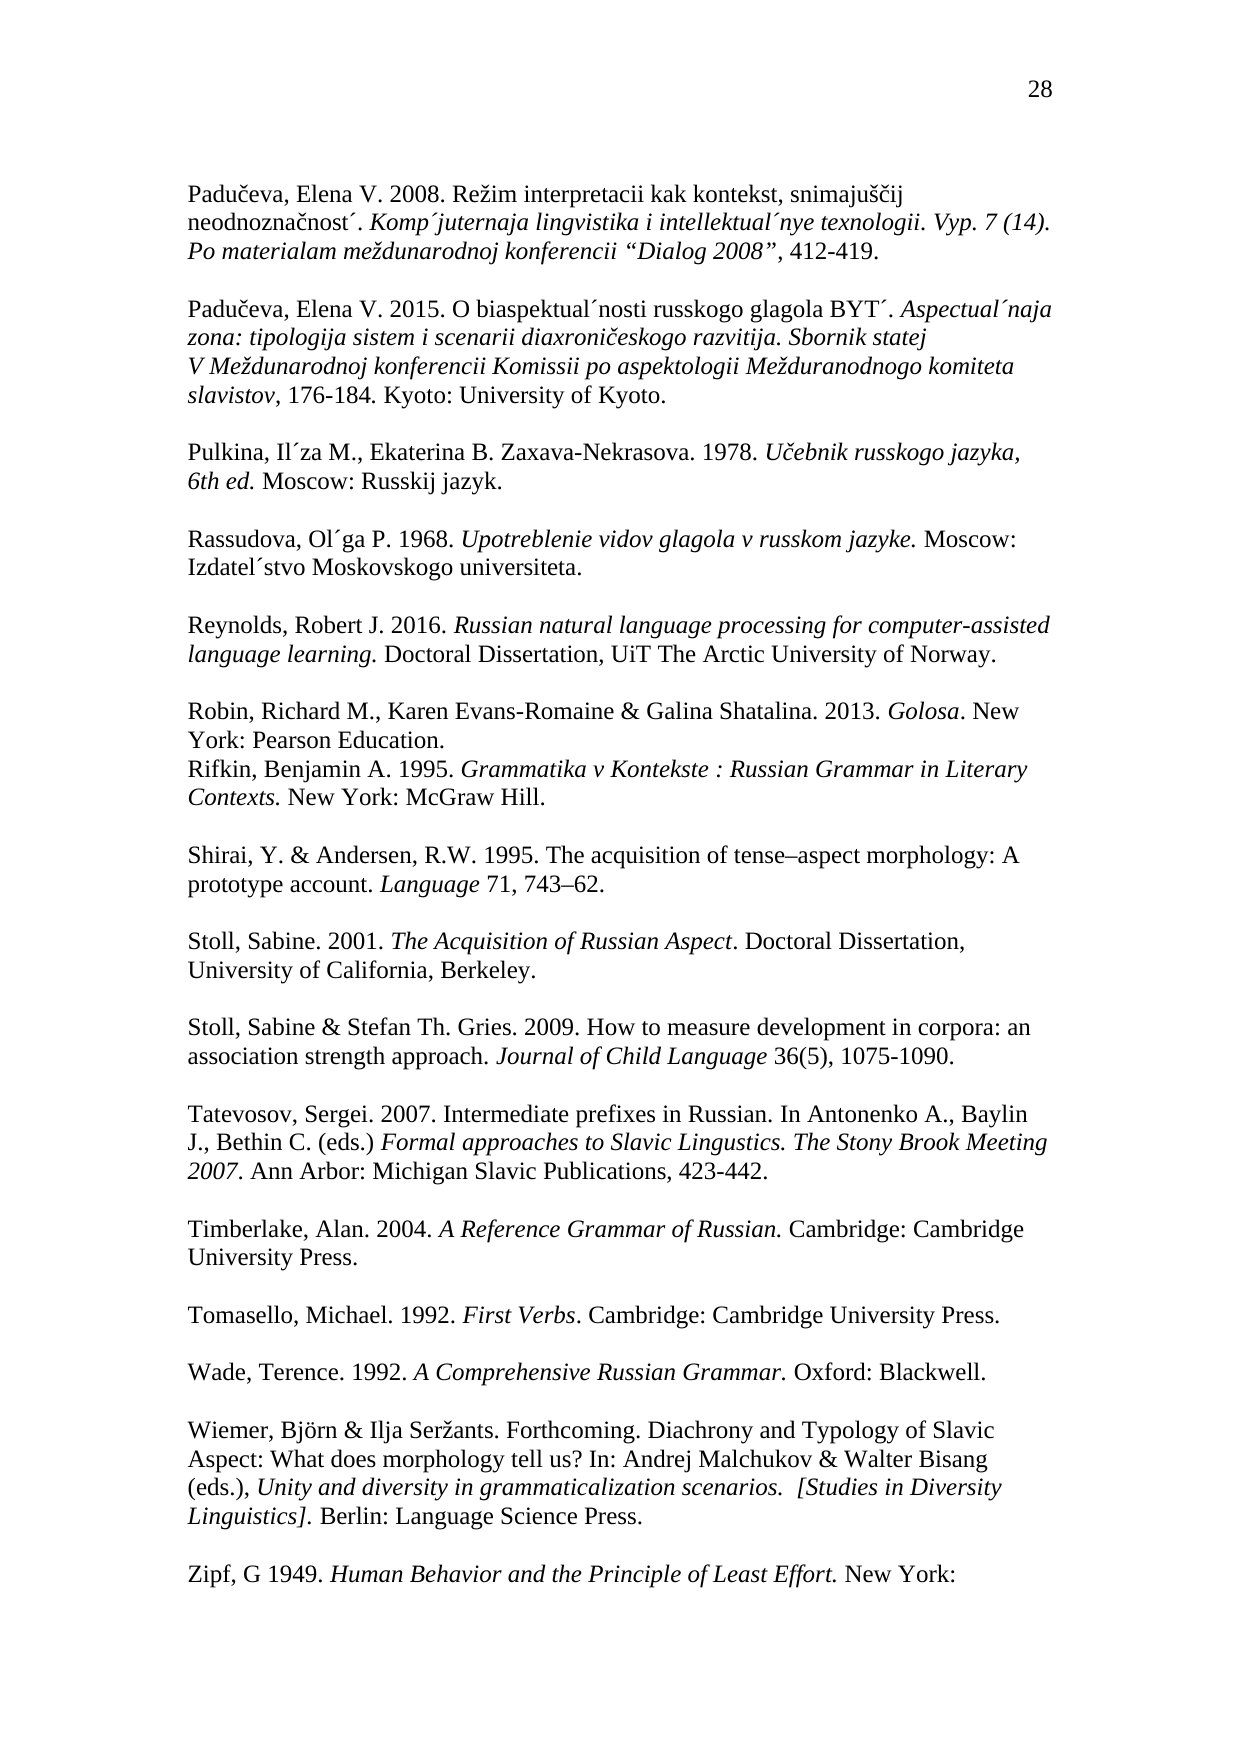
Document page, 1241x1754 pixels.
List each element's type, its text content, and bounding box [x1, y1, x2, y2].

text Timberlake, Alan. 2004. A Reference Grammar of Russian. Cambridge: Cambridge University Press. [187, 1214, 1053, 1271]
text Rassudova, Ol´ga P. 1968. Upotreblenie vidov glagola v russkom jazyke. Moscow: Izdatel´stvo Moskovskogo universiteta. [187, 524, 1053, 581]
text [187, 1559, 1053, 1587]
text Wade, Terence. 1992. A Comprehensive Russian Grammar. Oxford: Blackwell. [187, 1357, 1053, 1386]
text Padučeva, Elena V. 2015. O biaspektual´nosti russkogo glagola BYT´. Aspectual´naja zona: tipologija sistem i scenarii diaxroničeskogo razvitija. Sbornik statej V Meždunarodnoj konferencii Komissii po aspektologii Mežduranodnogo komiteta slavistov, 176-184. Kyoto: University of Kyoto. [187, 294, 1053, 409]
text Padučeva, Elena V. 2008. Režim interpretacii kak kontekst, snimajuščij neodnoznačnost´. Komp´juternaja lingvistika i intellektual´nye texnologii. Vyp. 7 (14). Po materialam meždunarodnoj konferencii “Dialog 2008”, 412-419. [187, 179, 1053, 265]
text Shirai, Y. & Andersen, R.W. 1995. The acquisition of tense–aspect morphology: A prototype account. Language 71, 743–62. [187, 840, 1053, 897]
text Wiemer, Björn & Ilja Seržants. Forthcoming. Diachrony and Typology of Slavic Aspect: What does morphology tell us? In: Andrej Malchukov & Walter Bisang (eds.), Unity and diversity in grammaticalization scenarios. [Studies in Diversity Linguistics]. Berlin: Language Science Press. [187, 1415, 1053, 1530]
text Reynolds, Robert J. 2016. Russian natural language processing for computer-assisted language learning. Doctoral Dissertation, UiT The Arctic University of Norway. [187, 610, 1053, 667]
text Robin, Richard M., Karen Evans-Romaine & Galina Shatalina. 2013. Golosa. New York: Pearson Education. [187, 696, 1053, 754]
text Rifkin, Benjamin A. 1995. Grammatika v Kontekste : Russian Grammar in Literary Contexts. New York: McGraw Hill. [187, 754, 1053, 811]
text Tomasello, Michael. 1992. First Verbs. Cambridge: Cambridge University Press. [187, 1300, 1053, 1329]
text Tatevosov, Sergei. 2007. Intermediate prefixes in Russian. In Antonenko A., Baylin J., Bethin C. (eds.) Formal approaches to Slavic Lingustics. The Stony Brook Meeting 2007. Ann Arbor: Michigan Slavic Publications, 423-442. [187, 1099, 1053, 1185]
text Pulkina, Il´za M., Ekaterina B. Zaxava-Nekrasova. 1978. Učebnik russkogo jazyka, 6th ed. Moscow: Russkij jazyk. [187, 437, 1053, 495]
text Stoll, Sabine. 2001. The Acquisition of Russian Aspect. Doctoral Dissertation, University of California, Berkeley. [187, 926, 1053, 984]
text Stoll, Sabine & Stefan Th. Gries. 2009. How to measure development in corpora: an association strength approach. Journal of Child Language 36(5), 1075-1090. [187, 1012, 1053, 1070]
